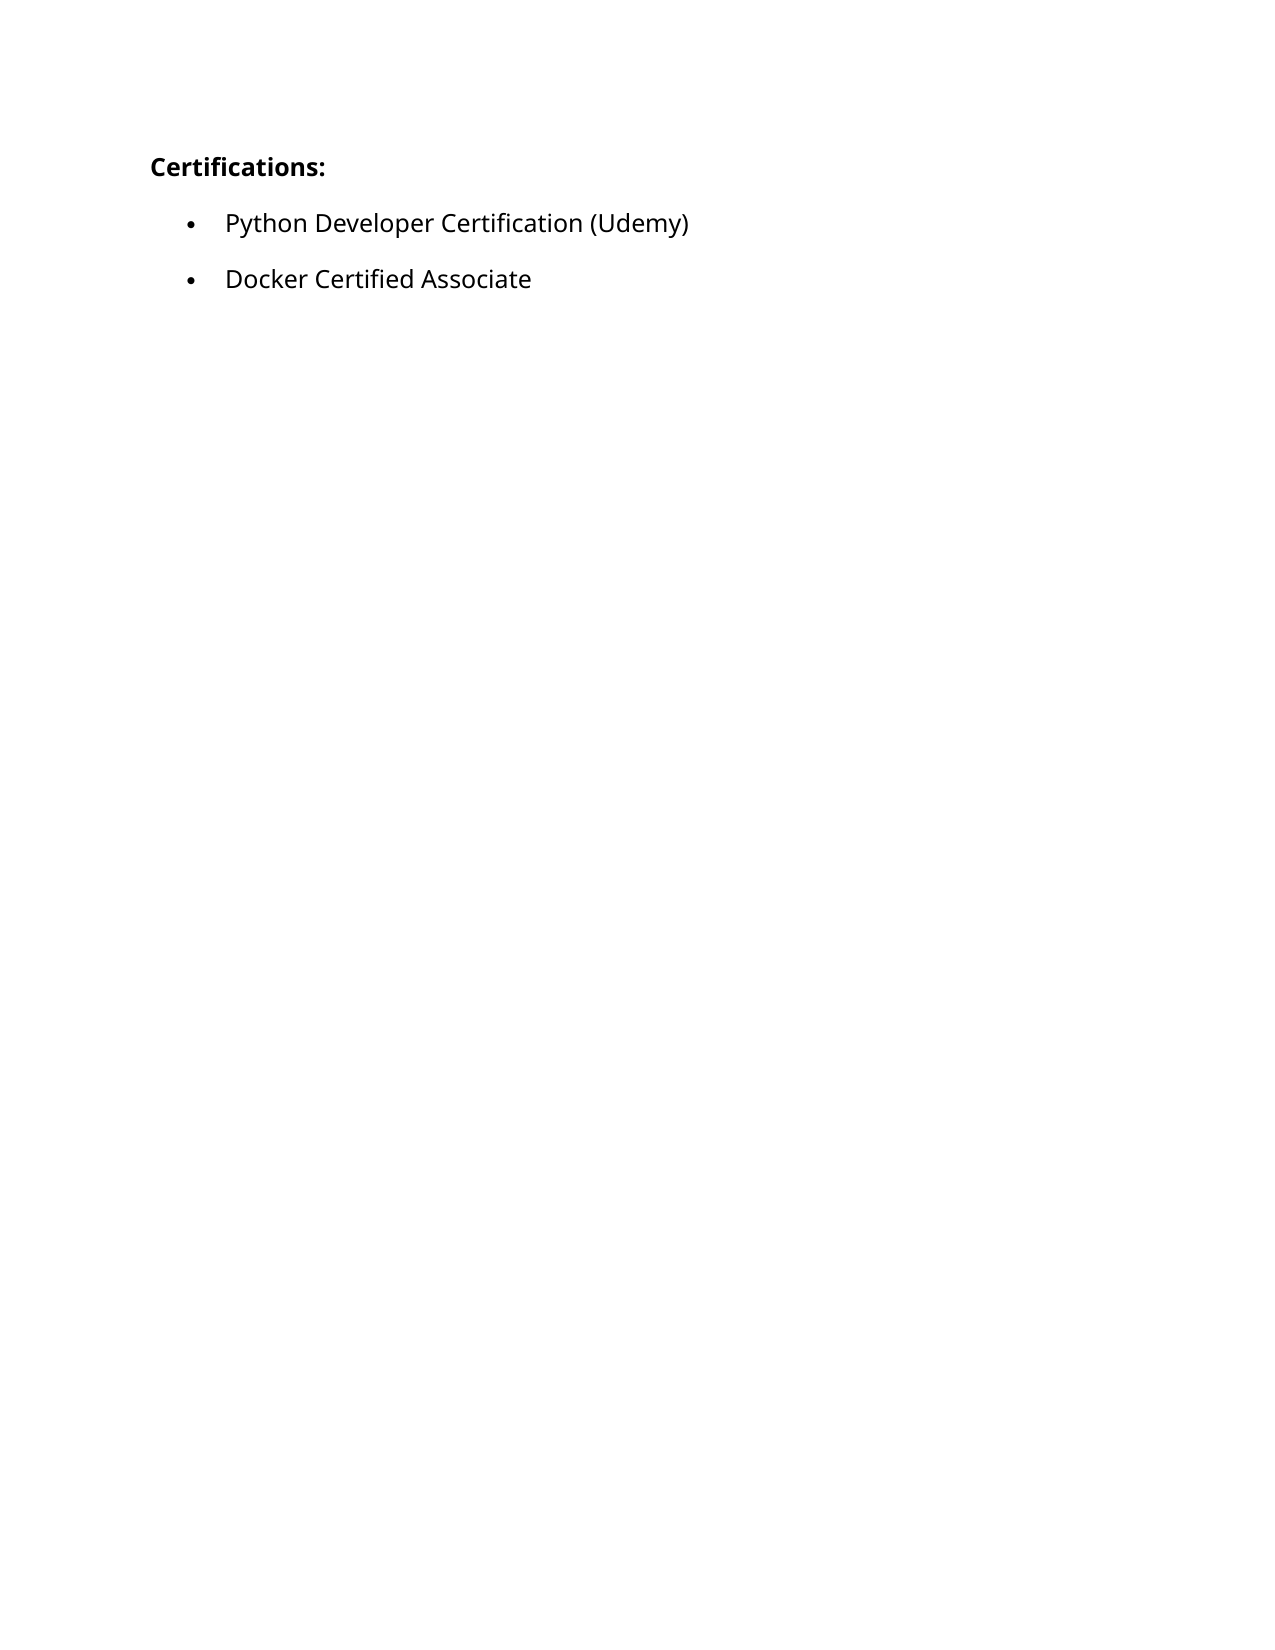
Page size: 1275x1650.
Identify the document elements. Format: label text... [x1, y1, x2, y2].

list Python Developer Certification (Udemy) [187, 206, 1125, 240]
text Certifications: [150, 150, 1125, 184]
list Docker Certified Associate [187, 262, 1125, 296]
